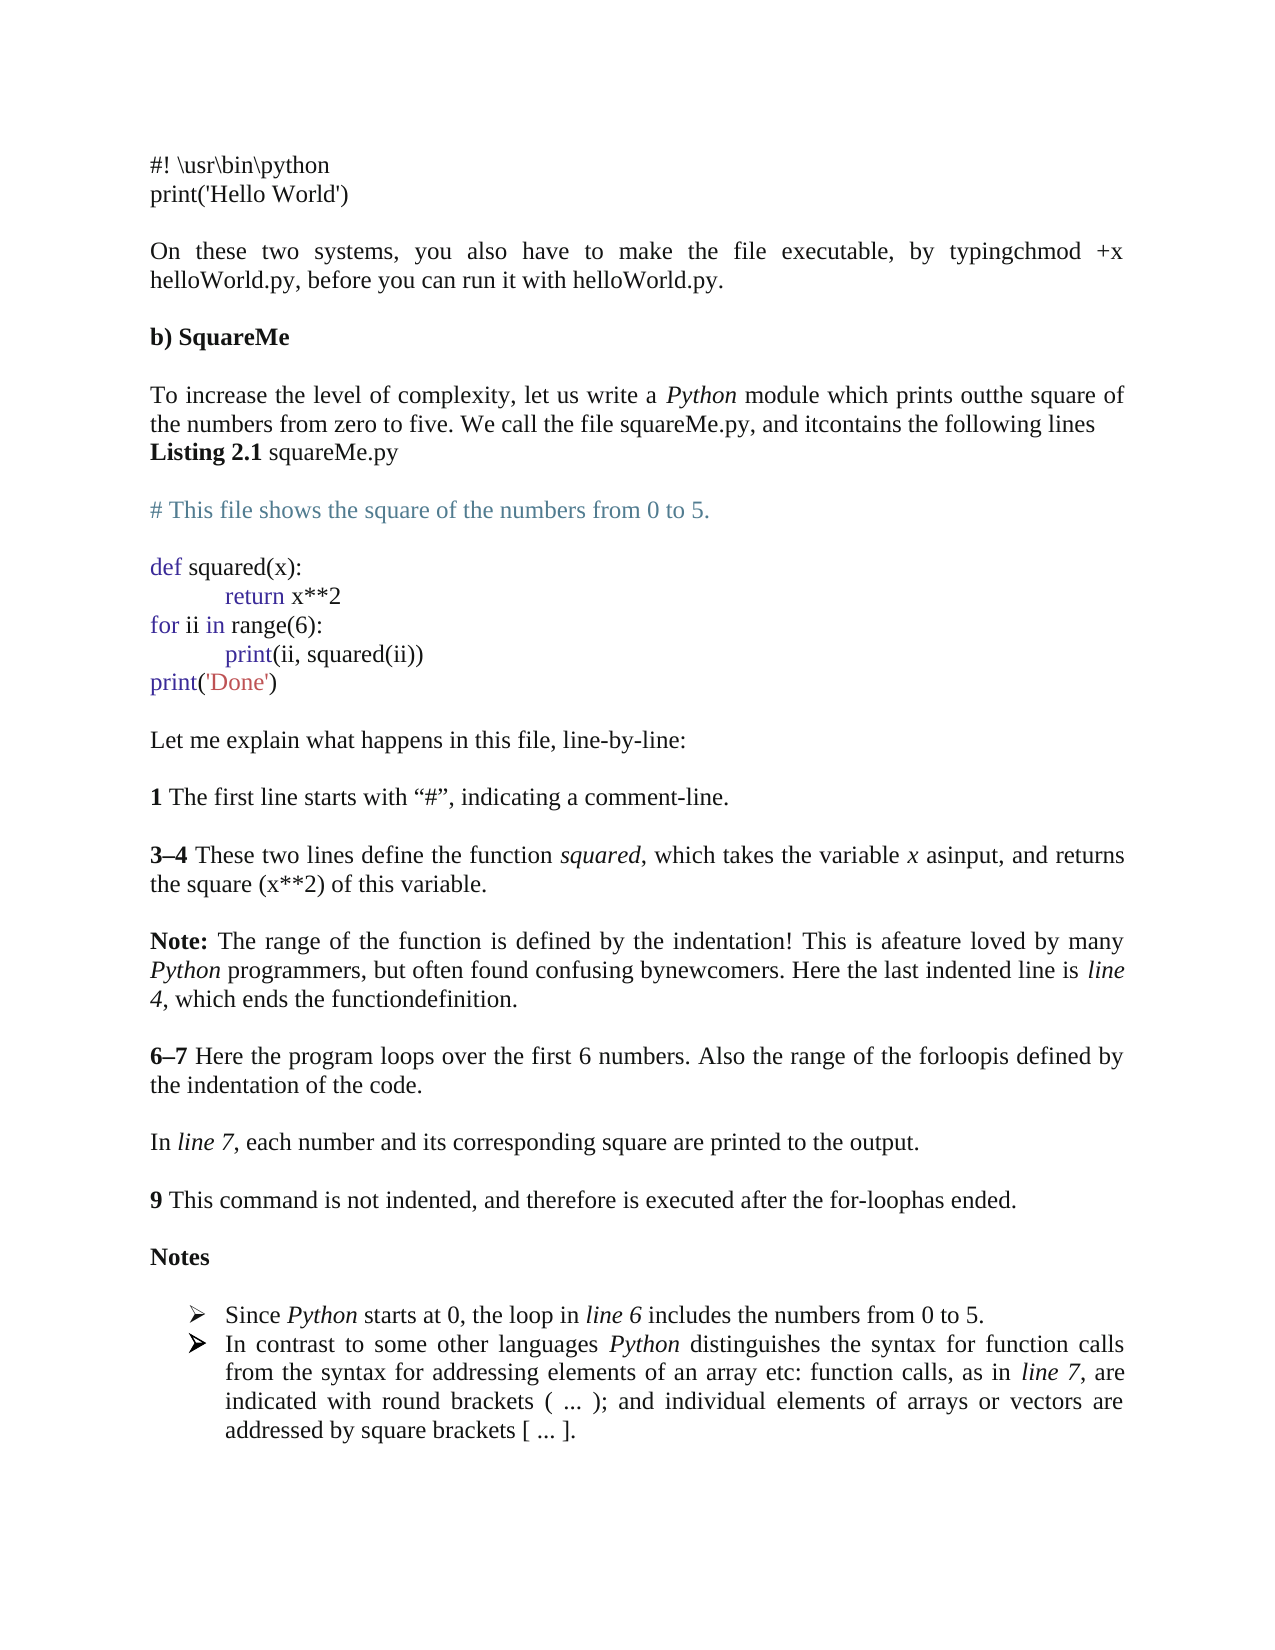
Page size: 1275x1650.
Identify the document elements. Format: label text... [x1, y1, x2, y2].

text In line 7, each number and its corresponding square are printed to the output. [150, 1127, 1125, 1156]
text On these two systems, you also have to make the file executable, by typingchmod +x helloWorld.py, before you can run it with helloWorld.py. [150, 236, 1125, 294]
list In contrast to some other languages Python distinguishes the syntax for function calls from the syntax for addressing elements of an array etc: function calls, as in line 7, are indicated with round brackets ( ... ); and individual elements of arrays or vectors are addressed by square brackets [ ... ]. [187, 1329, 1125, 1444]
text 3–4 These two lines define the function squared, which takes the variable x asinput, and returns the square (x**2) of this variable. [150, 840, 1125, 897]
text Let me explain what happens in this file, line-by-line: [150, 725, 1125, 754]
list Since Python starts at 0, the loop in line 6 includes the numbers from 0 to 5. [187, 1300, 1125, 1329]
text print('Done') [150, 667, 1125, 696]
text # This file shows the square of the numbers from 0 to 5. [150, 495, 1125, 524]
text #! \usr\bin\python [150, 150, 1125, 179]
text print('Hello World') [150, 179, 1125, 207]
text 1 The first line starts with “#”, indicating a comment-line. [150, 782, 1125, 811]
text b) SquareMe [150, 322, 1125, 351]
text 9 This command is not indented, and therefore is executed after the for-loophas ended. [150, 1185, 1125, 1214]
text Listing 2.1 squareMe.py [150, 437, 1125, 466]
text 6–7 Here the program loops over the first 6 numbers. Also the range of the forloopis defined by the indentation of the code. [150, 1041, 1125, 1099]
text return x**2 [150, 581, 1125, 610]
text print(ii, squared(ii)) [150, 639, 1125, 667]
text Note: The range of the function is defined by the indentation! This is afeature loved by many Python programmers, but often found confusing bynewcomers. Here the last indented line is line 4, which ends the functiondefinition. [150, 926, 1125, 1012]
text def squared(x): [150, 552, 1125, 581]
text Notes [150, 1242, 1125, 1271]
text for ii in range(6): [150, 610, 1125, 639]
text To increase the level of complexity, let us write a Python module which prints outthe square of the numbers from zero to five. We call the file squareMe.py, and itcontains the following lines [150, 380, 1125, 437]
